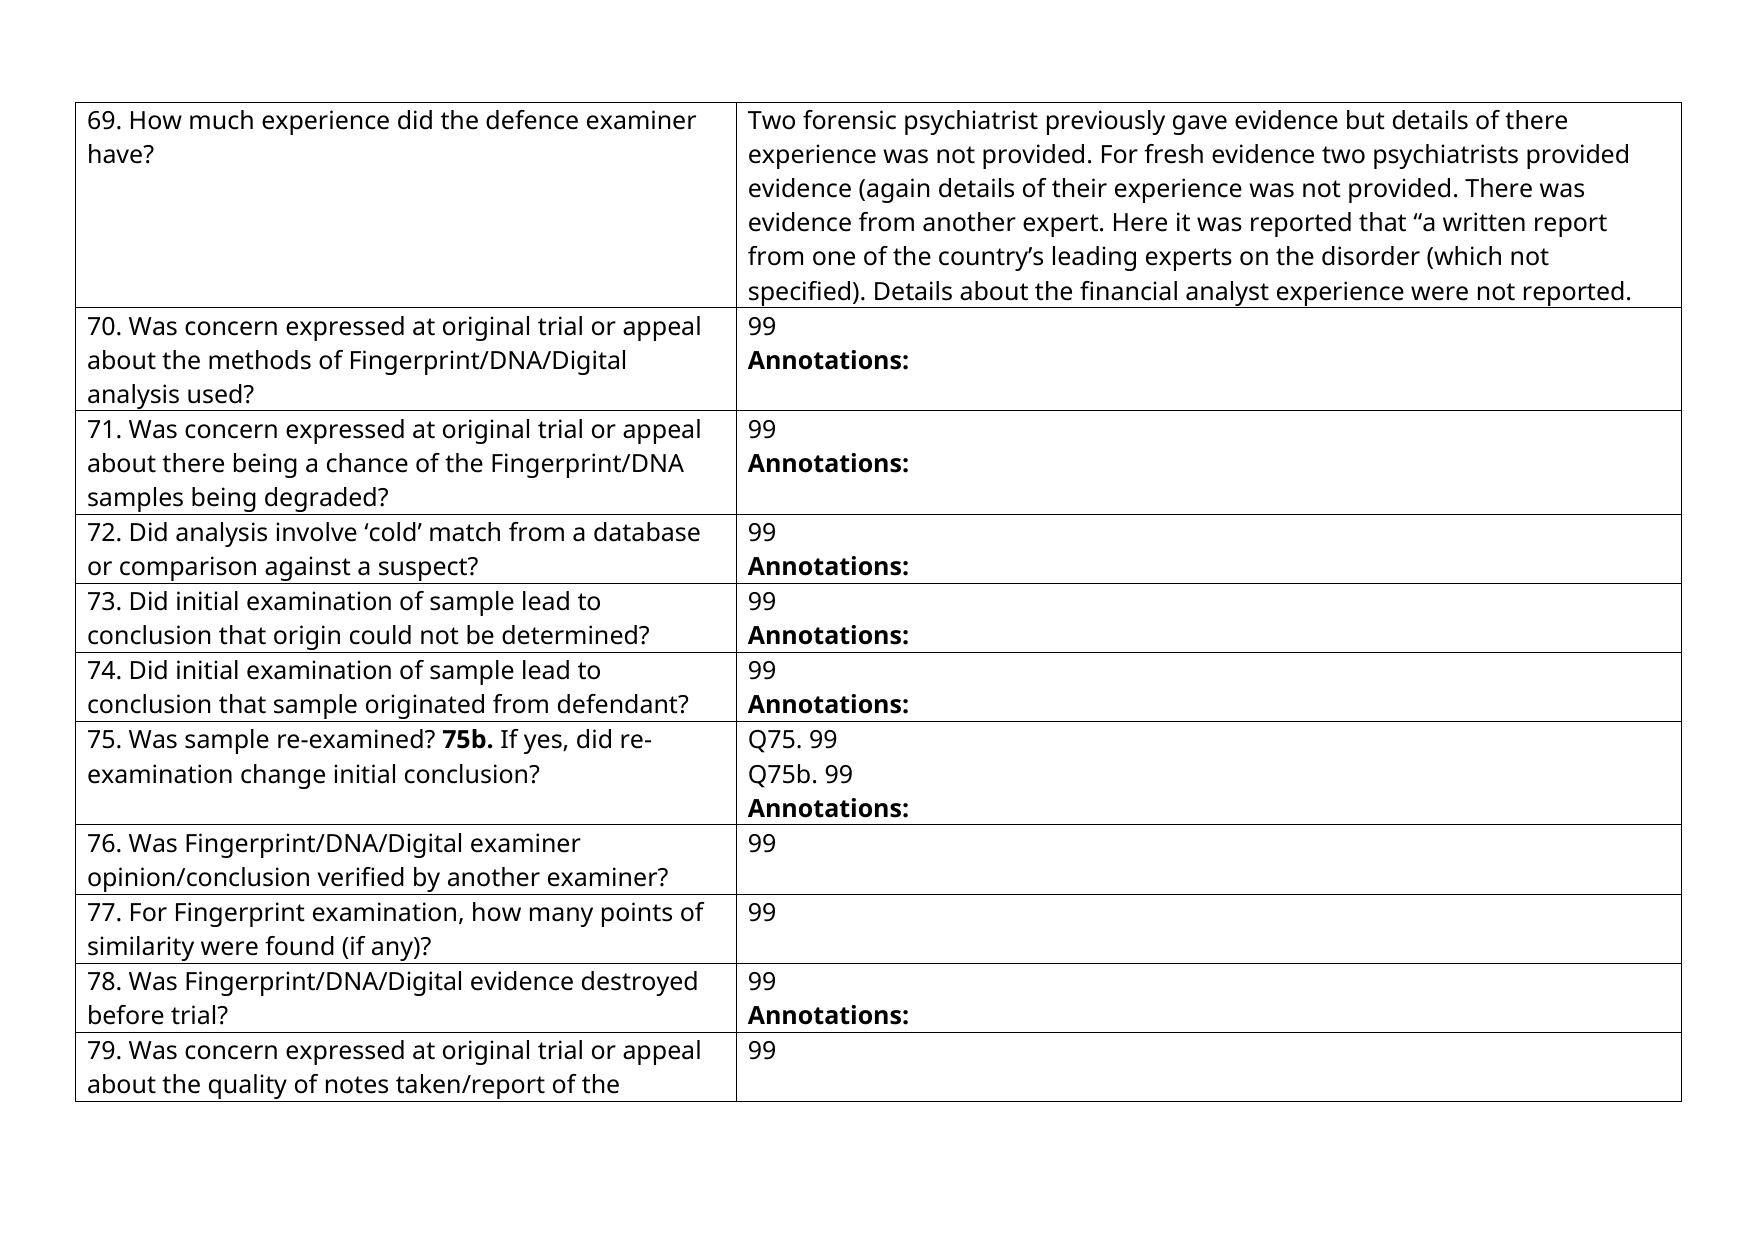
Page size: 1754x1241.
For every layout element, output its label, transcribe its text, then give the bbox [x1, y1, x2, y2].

table_cell 99 Annotations: [737, 515, 1681, 583]
table_cell 73. Did initial examination of sample lead to conclusion that origin could not be determined? [76, 584, 736, 652]
table_cell 99 Annotations: [737, 964, 1681, 1032]
table_cell Q75. 99 Q75b. 99 Annotations: [737, 722, 1681, 824]
table_cell 69. How much experience did the defence examiner have? [76, 103, 736, 307]
table_cell 99 [737, 1033, 1681, 1101]
table_cell Two forensic psychiatrist previously gave evidence but details of there experience was not provided. For fresh evidence two psychiatrists provided evidence (again details of their experience was not provided. There was evidence from another expert. Here it was reported that “a written report from one of the country’s leading experts on the disorder (which not specified). Details about the financial analyst experience were not reported. [737, 103, 1681, 307]
table_cell 99 Annotations: [737, 308, 1681, 410]
table_cell 70. Was concern expressed at original trial or appeal about the methods of Fingerprint/DNA/Digital analysis used? [76, 308, 736, 410]
table_cell 72. Did analysis involve ‘cold’ match from a database or comparison against a suspect? [76, 515, 736, 583]
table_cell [76, 1033, 736, 1101]
table_cell 76. Was Fingerprint/DNA/Digital examiner opinion/conclusion verified by another examiner? [76, 825, 736, 893]
table_cell 75. Was sample re-examined? 75b. If yes, did re-examination change initial conclusion? [76, 722, 736, 824]
table_cell 77. For Fingerprint examination, how many points of similarity were found (if any)? [76, 895, 736, 963]
table_cell 71. Was concern expressed at original trial or appeal about there being a chance of the Fingerprint/DNA samples being degraded? [76, 411, 736, 514]
table_cell 99 [737, 825, 1681, 893]
table_cell 99 [737, 895, 1681, 963]
table_cell 78. Was Fingerprint/DNA/Digital evidence destroyed before trial? [76, 964, 736, 1032]
table_cell 74. Did initial examination of sample lead to conclusion that sample originated from defendant? [76, 653, 736, 721]
table_cell 99 Annotations: [737, 653, 1681, 721]
table_cell 99 Annotations: [737, 411, 1681, 514]
table_cell 99 Annotations: [737, 584, 1681, 652]
